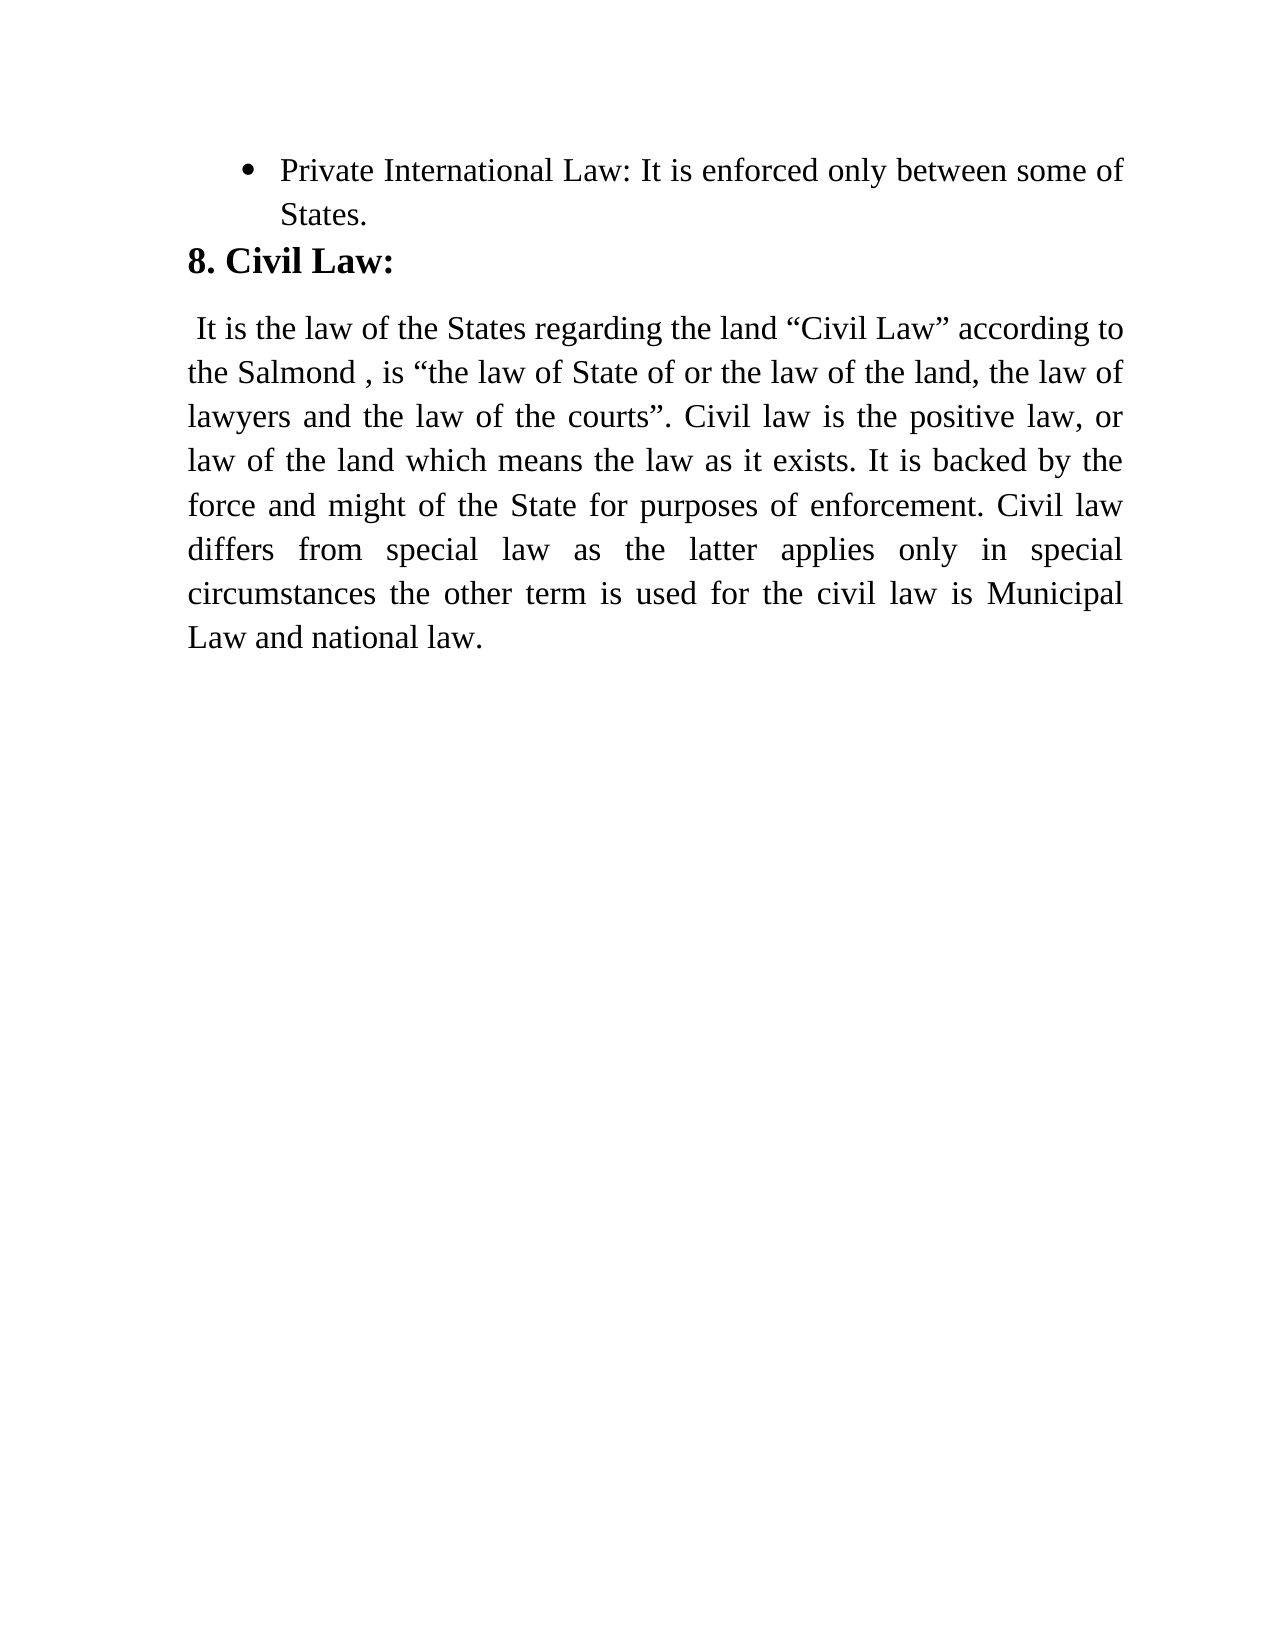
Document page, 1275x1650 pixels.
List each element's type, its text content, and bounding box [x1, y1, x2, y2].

list Private International Law: It is enforced only between some of States. [242, 150, 1125, 232]
list Civil Law: [187, 238, 1125, 281]
text It is the law of the States regarding the land “Civil Law” according to the Salmond , is “the law of State of or the law of the land, the law of lawyers and the law of the courts”. Civil law is the positive law, or law of the land which means the law as it exists. It is backed by the force and might of the State for purposes of enforcement. Civil law differs from special law as the latter applies only in special circumstances the other term is used for the civil law is Municipal Law and national law. [187, 308, 1125, 655]
